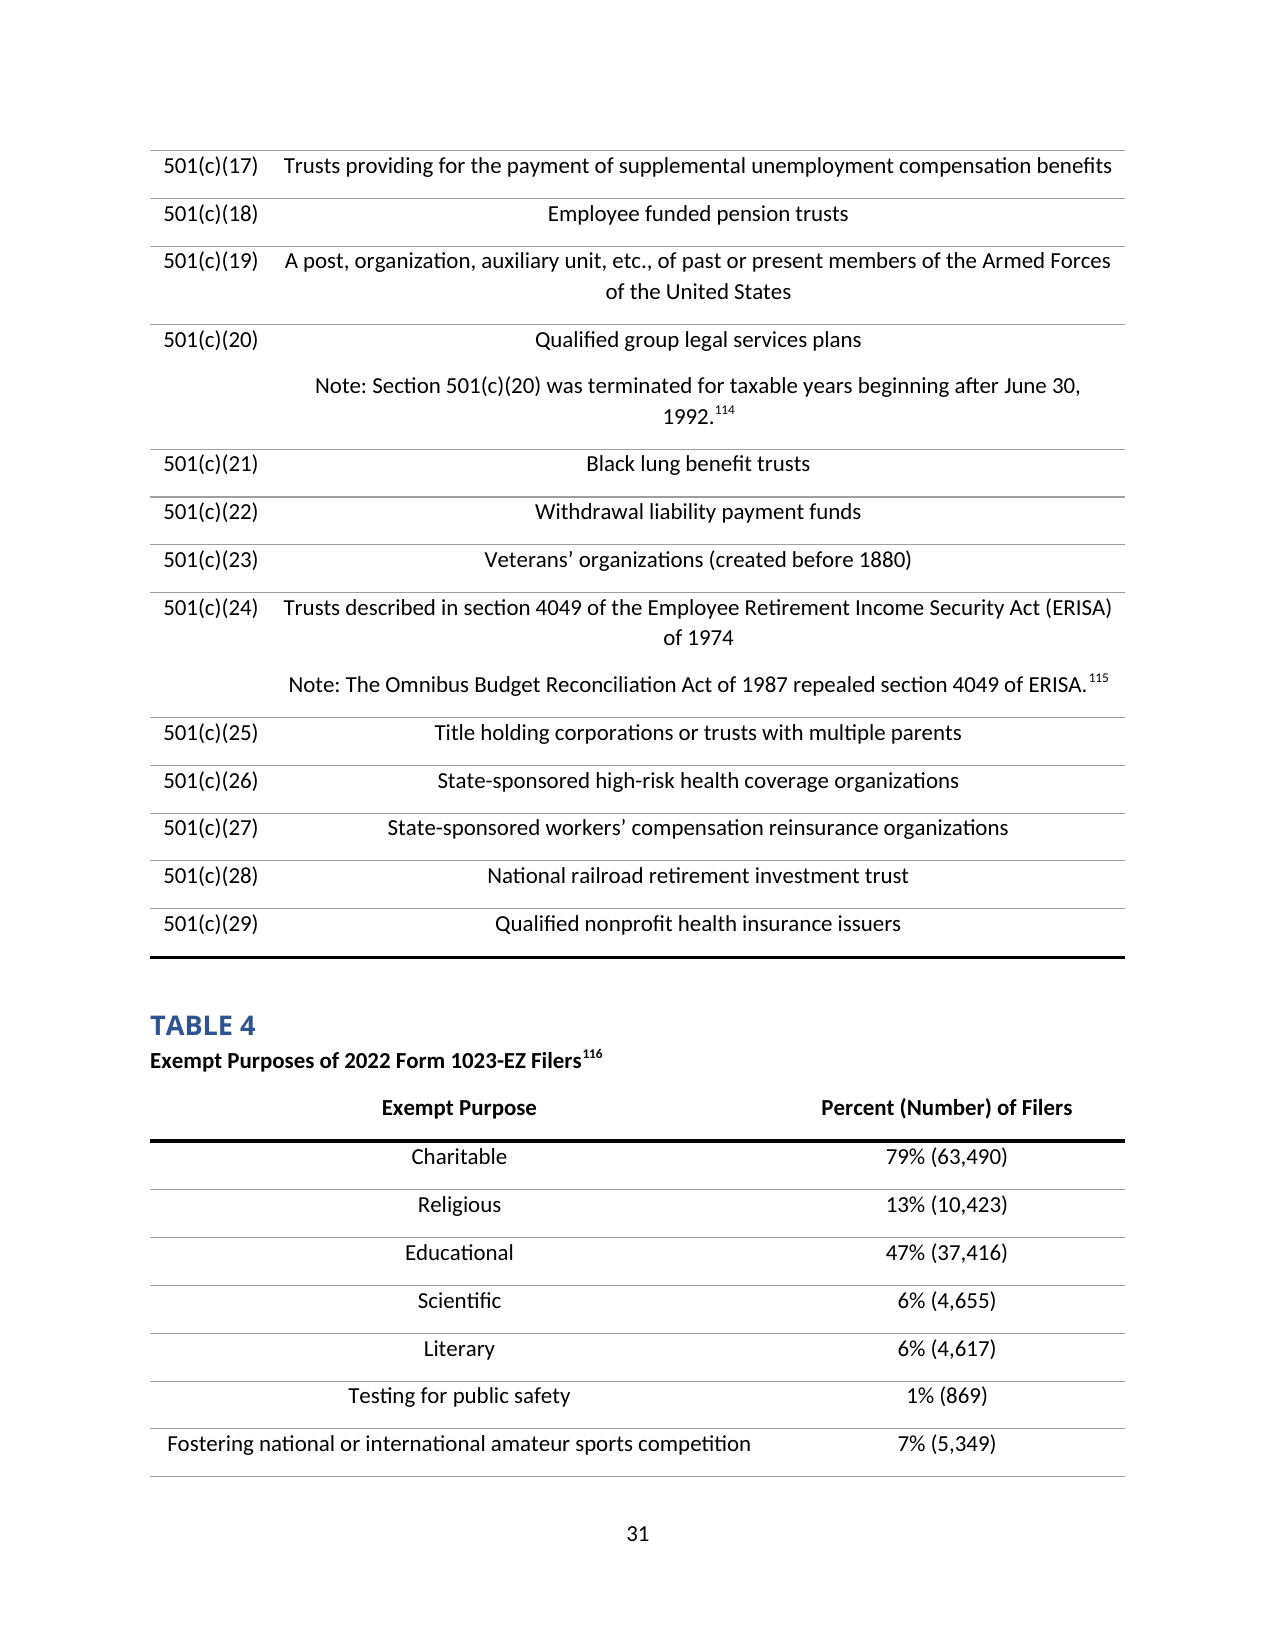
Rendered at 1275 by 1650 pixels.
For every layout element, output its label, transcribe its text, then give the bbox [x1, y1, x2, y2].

table_cell 501(c)(28) [150, 861, 272, 908]
table_cell 501(c)(29) [150, 909, 272, 956]
table_cell Qualified nonprofit health insurance issuers [272, 909, 1125, 956]
table_cell Qualified group legal services plans Note: Section 501(c)(20) was terminated for taxable years beginning after June 30, 1992. [272, 325, 1125, 448]
table_cell 501(c)(17) [150, 151, 272, 198]
table_cell 501(c)(18) [150, 199, 272, 246]
table_cell Employee funded pension trusts [272, 199, 1125, 246]
table_cell 501(c)(25) [150, 718, 272, 765]
table_cell Charitable [150, 1143, 769, 1189]
table_cell 6% (4,655) [769, 1286, 1125, 1333]
table_cell 501(c)(23) [150, 545, 272, 592]
table_cell Veterans’ organizations (created before 1880) [272, 545, 1125, 592]
table_cell 1% (869) [769, 1382, 1125, 1428]
table_cell 501(c)(24) [150, 593, 272, 717]
table_cell 79% (63,490) [769, 1143, 1125, 1189]
table_cell 7% (5,349) [769, 1429, 1125, 1476]
table_cell Fostering national or international amateur sports competition [150, 1429, 769, 1476]
table_cell 13% (10,423) [769, 1190, 1125, 1237]
subtitle TABLE 4 [150, 1006, 1125, 1043]
table_cell 6% (4,617) [769, 1334, 1125, 1381]
table_cell 47% (37,416) [769, 1238, 1125, 1285]
table_cell Withdrawal liability payment funds [272, 498, 1125, 544]
table_cell 501(c)(21) [150, 450, 272, 496]
table_cell Trusts described in section 4049 of the Employee Retirement Income Security Act (ERISA) of 1974 Note: The Omnibus Budget Reconciliation Act of 1987 repealed section 4049 of ERISA. [272, 593, 1125, 717]
table_cell State-sponsored high-risk health coverage organizations [272, 766, 1125, 812]
table_cell 501(c)(27) [150, 814, 272, 860]
table_cell Title holding corporations or trusts with multiple parents [272, 718, 1125, 765]
table_cell Religious [150, 1190, 769, 1237]
table_cell 501(c)(26) [150, 766, 272, 812]
table_cell 501(c)(20) [150, 325, 272, 448]
table_header Exempt Purpose [150, 1093, 769, 1139]
table_cell National railroad retirement investment trust [272, 861, 1125, 908]
text Exempt Purposes of 2022 Form 1023-EZ Filers [150, 1046, 1125, 1074]
table_cell State-sponsored workers’ compensation reinsurance organizations [272, 814, 1125, 860]
table_cell Literary [150, 1334, 769, 1381]
table_cell Scientific [150, 1286, 769, 1333]
table_cell Testing for public safety [150, 1382, 769, 1428]
table_header Percent (Number) of Filers [769, 1093, 1125, 1139]
table_cell A post, organization, auxiliary unit, etc., of past or present members of the Armed Forces of the United States [272, 247, 1125, 324]
table_cell 501(c)(22) [150, 498, 272, 544]
table_cell Educational [150, 1238, 769, 1285]
table_cell Black lung benefit trusts [272, 450, 1125, 496]
table_cell Trusts providing for the payment of supplemental unemployment compensation benefits [272, 151, 1125, 198]
table_cell 501(c)(19) [150, 247, 272, 324]
